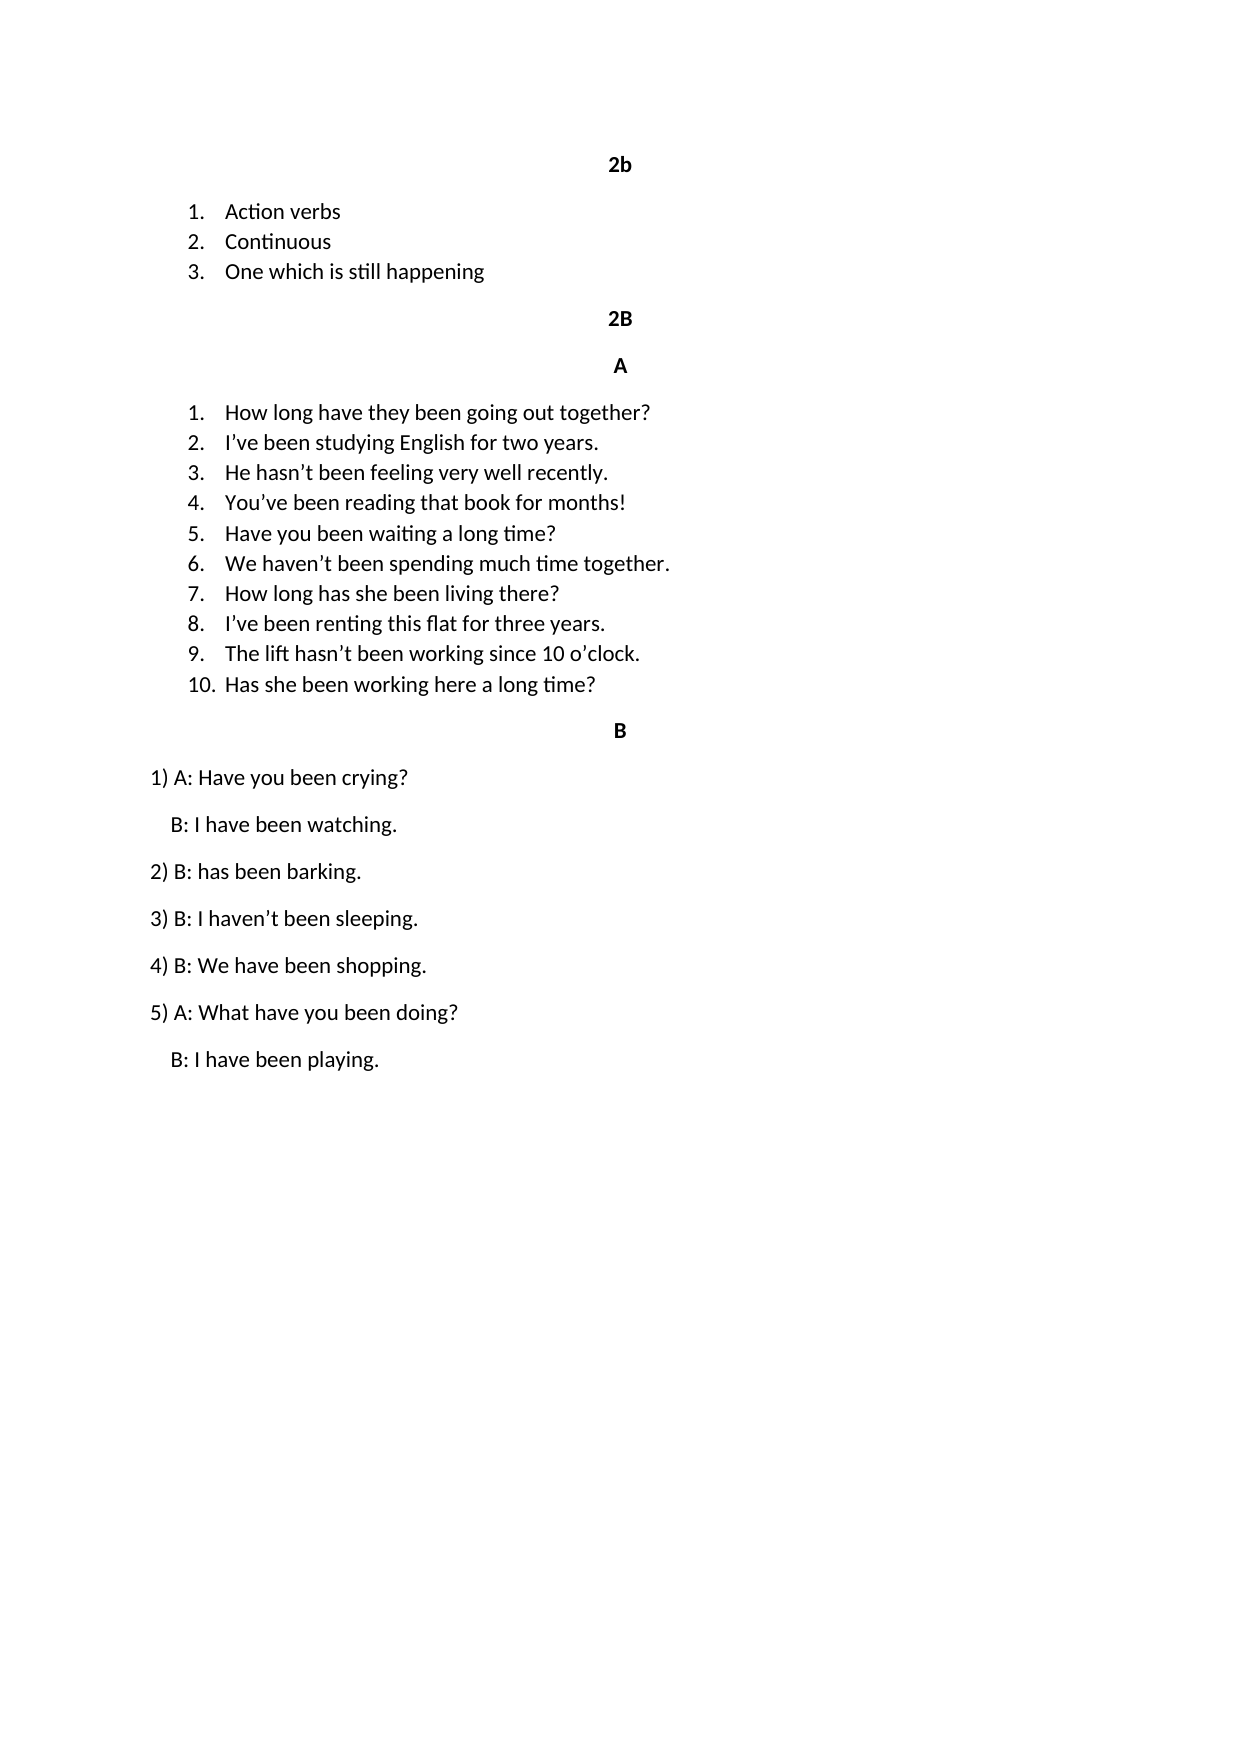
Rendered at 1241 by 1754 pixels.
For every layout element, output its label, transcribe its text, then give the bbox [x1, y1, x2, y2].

text B [150, 717, 1090, 745]
text B: I have been watching. [150, 810, 1090, 838]
text 2) B: has been barking. [150, 857, 1090, 885]
text 2B [150, 304, 1090, 332]
list He hasn’t been feeling very well recently. [187, 458, 1090, 486]
list I’ve been renting this flat for three years. [187, 609, 1090, 637]
text A [150, 351, 1090, 379]
list The lift hasn’t been working since 10 o’clock. [187, 639, 1090, 668]
list I’ve been studying English for two years. [187, 428, 1090, 456]
text 5) A: What have you been doing? [150, 998, 1090, 1026]
list You’ve been reading that book for months! [187, 488, 1090, 517]
text 2b [150, 150, 1090, 178]
list One which is still happening [187, 257, 1090, 285]
list Action verbs [187, 197, 1090, 225]
text 4) B: We have been shopping. [150, 951, 1090, 979]
text 3) B: I haven’t been sleeping. [150, 904, 1090, 932]
list Has she been working here a long time? [187, 670, 1090, 698]
list We haven’t been spending much time together. [187, 549, 1090, 577]
list How long has she been living there? [187, 579, 1090, 607]
text 1) A: Have you been crying? [150, 763, 1090, 792]
list Continuous [187, 227, 1090, 255]
list Have you been waiting a long time? [187, 519, 1090, 547]
list How long have they been going out together? [187, 398, 1090, 426]
text B: I have been playing. [150, 1045, 1090, 1073]
